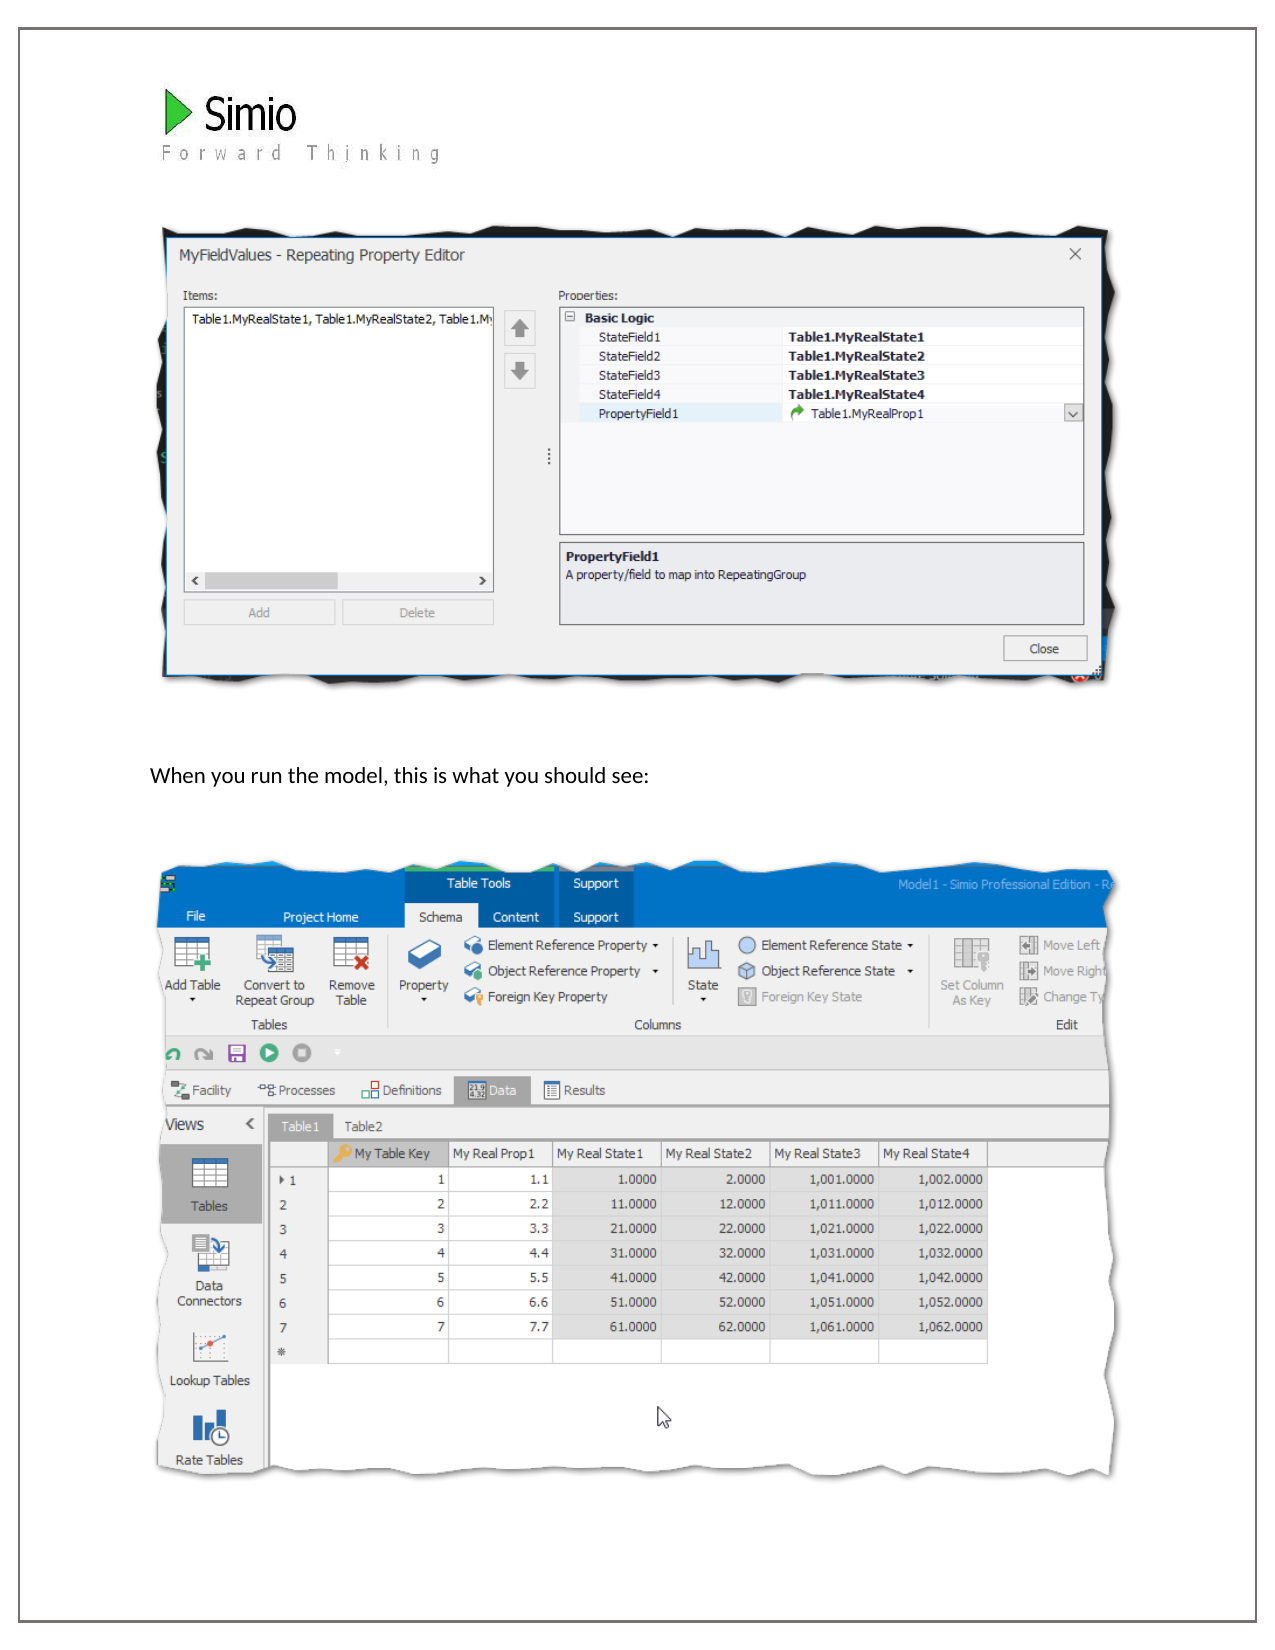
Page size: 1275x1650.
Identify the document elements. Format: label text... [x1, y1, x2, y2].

picture [150, 75, 449, 173]
picture [150, 220, 1125, 695]
picture [150, 854, 1125, 1487]
text When you run the model, this is what you should see: [150, 761, 1125, 789]
